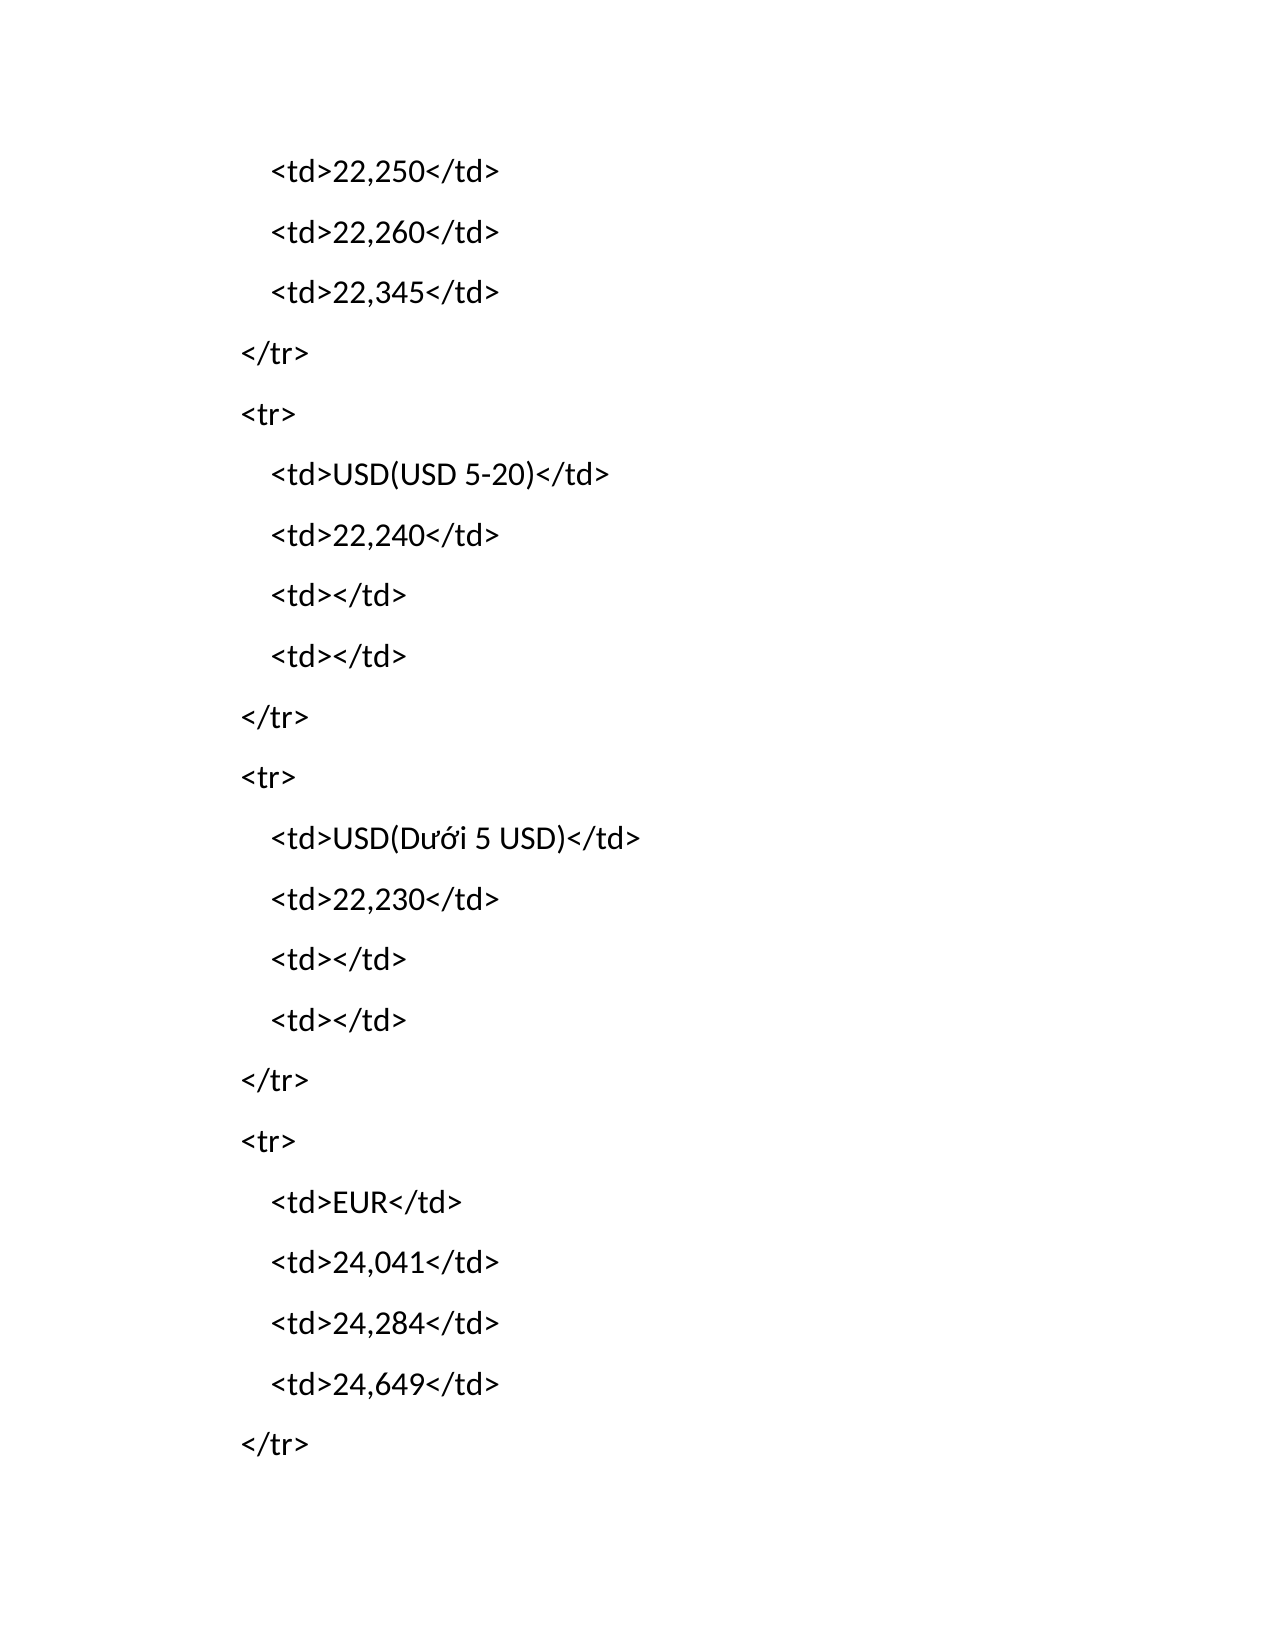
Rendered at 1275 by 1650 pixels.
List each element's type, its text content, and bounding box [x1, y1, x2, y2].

text <td>USD(USD 5-20)</td> [150, 453, 1125, 494]
text <tr> [150, 756, 1125, 797]
text </tr> [150, 1423, 1125, 1464]
text <tr> [150, 1120, 1125, 1161]
text <td>22,230</td> [150, 877, 1125, 918]
text <td>24,649</td> [150, 1362, 1125, 1403]
text <td>22,345</td> [150, 271, 1125, 312]
text </tr> [150, 332, 1125, 373]
text <td></td> [150, 574, 1125, 615]
text <td>EUR</td> [150, 1181, 1125, 1221]
text <td></td> [150, 635, 1125, 676]
text <td></td> [150, 999, 1125, 1039]
text <td>22,260</td> [150, 211, 1125, 251]
text <td></td> [150, 938, 1125, 979]
text <td>22,250</td> [150, 150, 1125, 191]
text <td>24,041</td> [150, 1241, 1125, 1282]
text <td>USD(Dưới 5 USD)</td> [150, 817, 1125, 858]
text </tr> [150, 1059, 1125, 1100]
text <td>24,284</td> [150, 1302, 1125, 1343]
text <td>22,240</td> [150, 514, 1125, 554]
text <tr> [150, 392, 1125, 433]
text </tr> [150, 696, 1125, 736]
